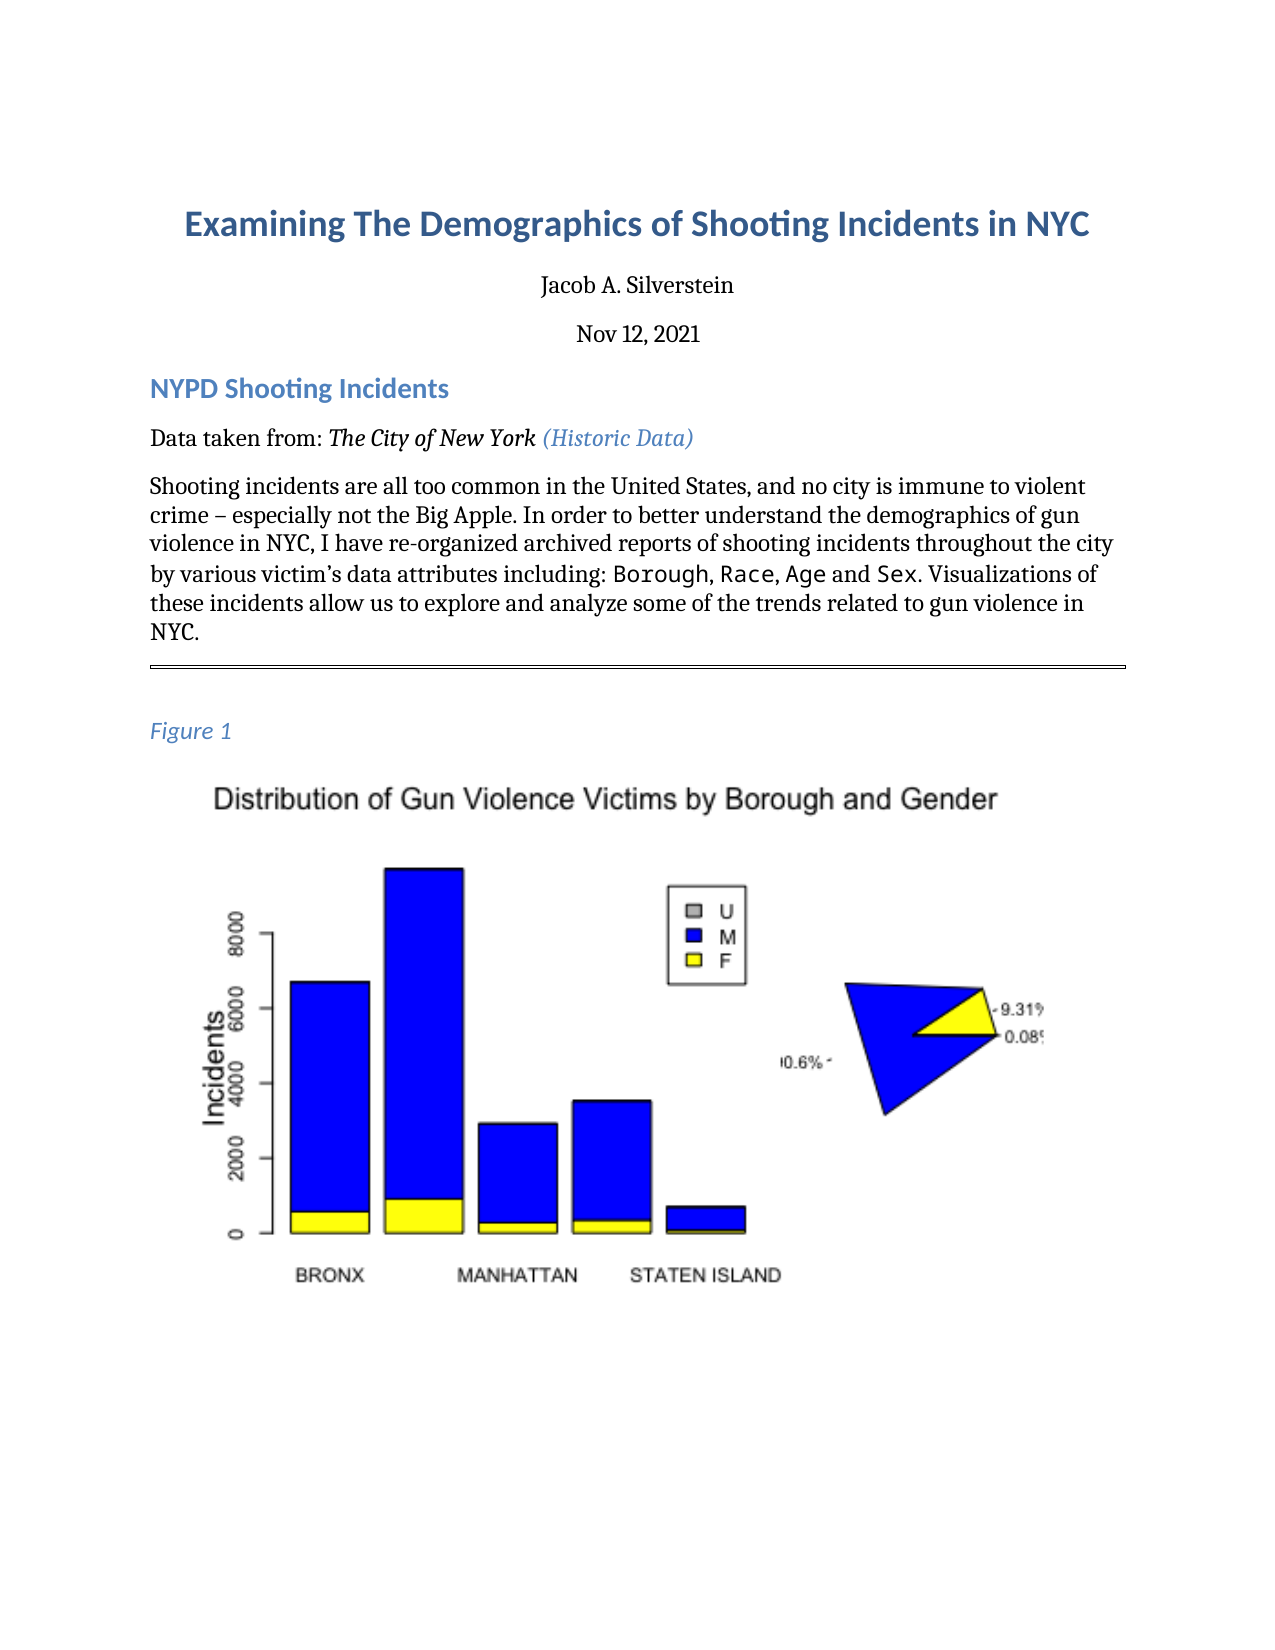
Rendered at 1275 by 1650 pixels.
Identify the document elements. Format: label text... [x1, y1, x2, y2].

text Shooting incidents are all too common in the United States, and no city is immune to violent crime – especially not the Big Apple. In order to better understand the demographics of gun violence in NYC, I have re-organized archived reports of shooting incidents throughout the city by various victim’s data attributes including: Borough, Race, Age and Sex. Visualizations of these incidents allow us to explore and analyze some of the trends related to gun violence in NYC. [150, 472, 1125, 647]
picture [168, 764, 1044, 1465]
text Data taken from: The City of New York (Historic Data) [150, 424, 1125, 453]
text Nov 12, 2021 [150, 320, 1125, 349]
title Examining The Demographics of Shooting Incidents in NYC [150, 200, 1125, 246]
subtitle NYPD Shooting Incidents [150, 370, 1125, 406]
subtitle Figure 1 [150, 715, 1125, 746]
text Jacob A. Silverstein [150, 271, 1125, 299]
